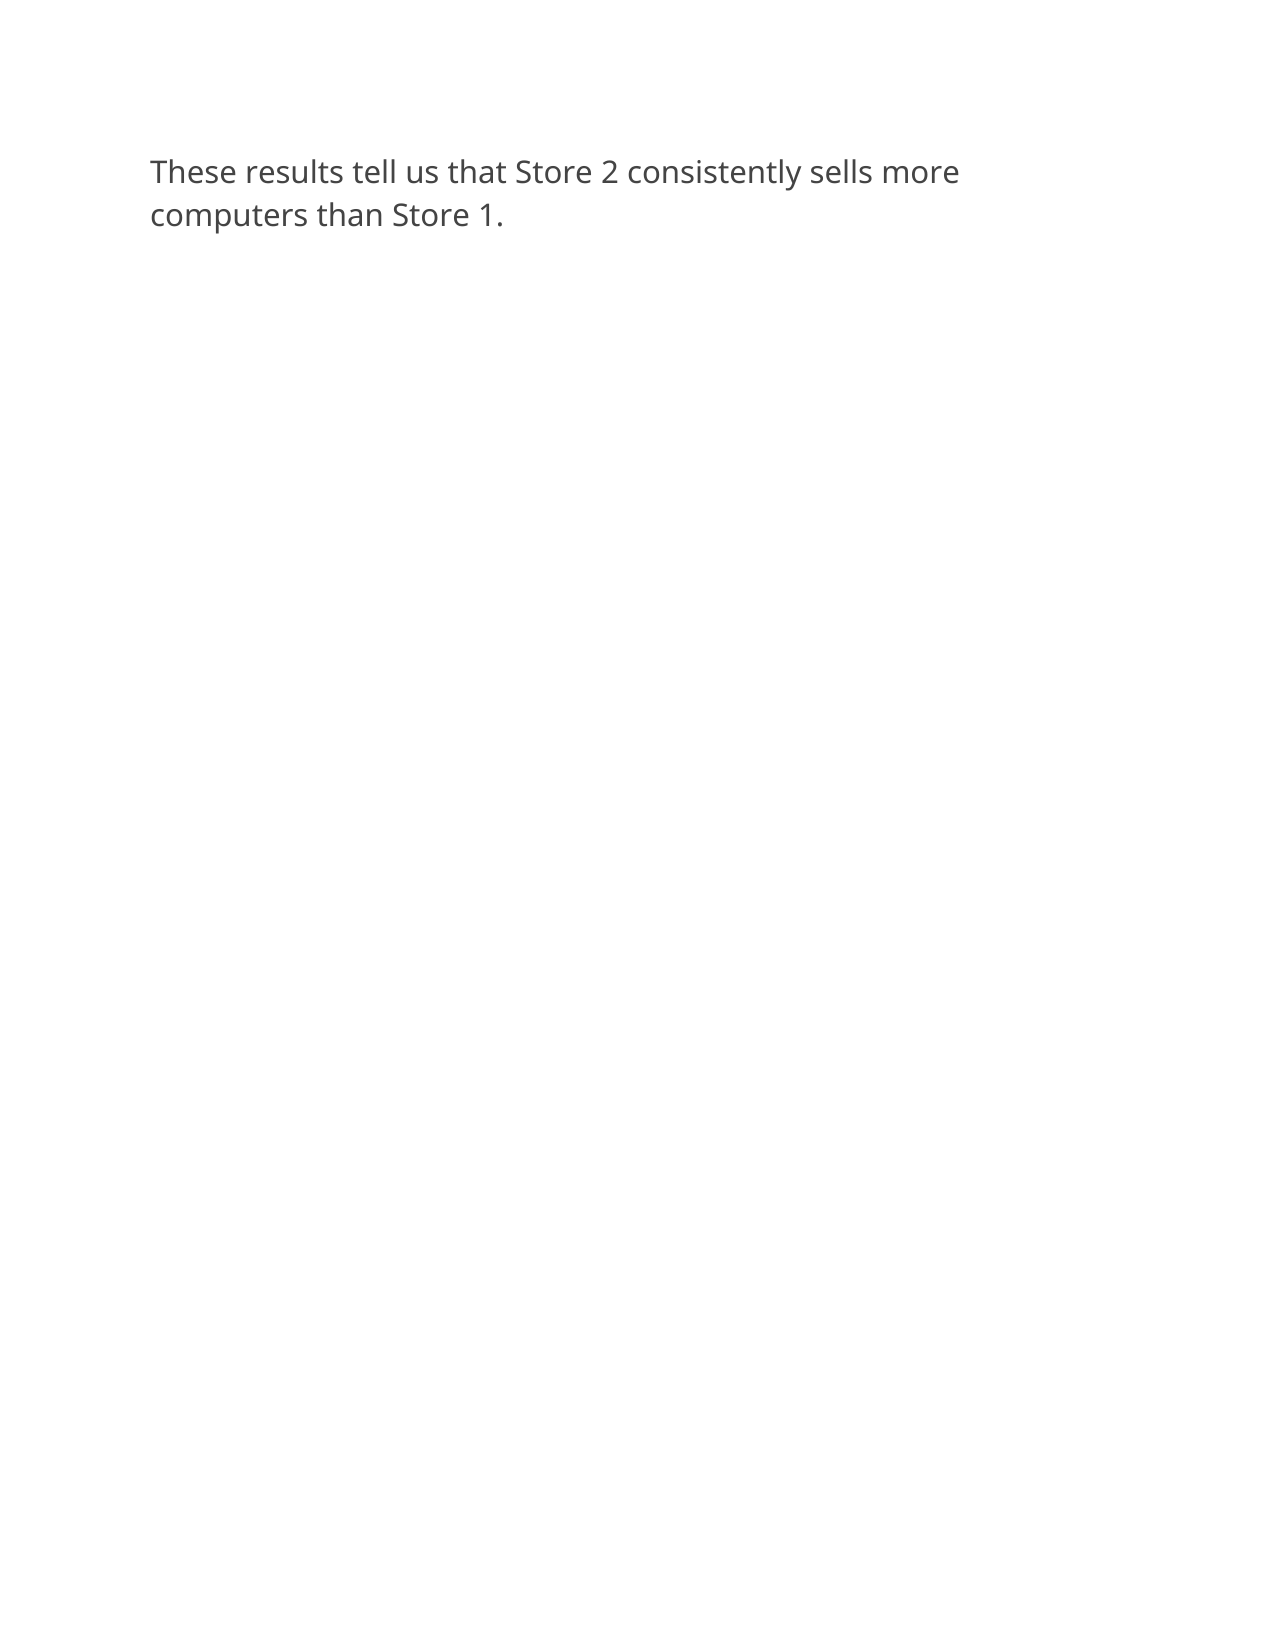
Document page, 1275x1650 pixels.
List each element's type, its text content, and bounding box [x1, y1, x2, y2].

text These results tell us that Store 2 consistently sells more computers than Store 1. [150, 150, 1125, 235]
